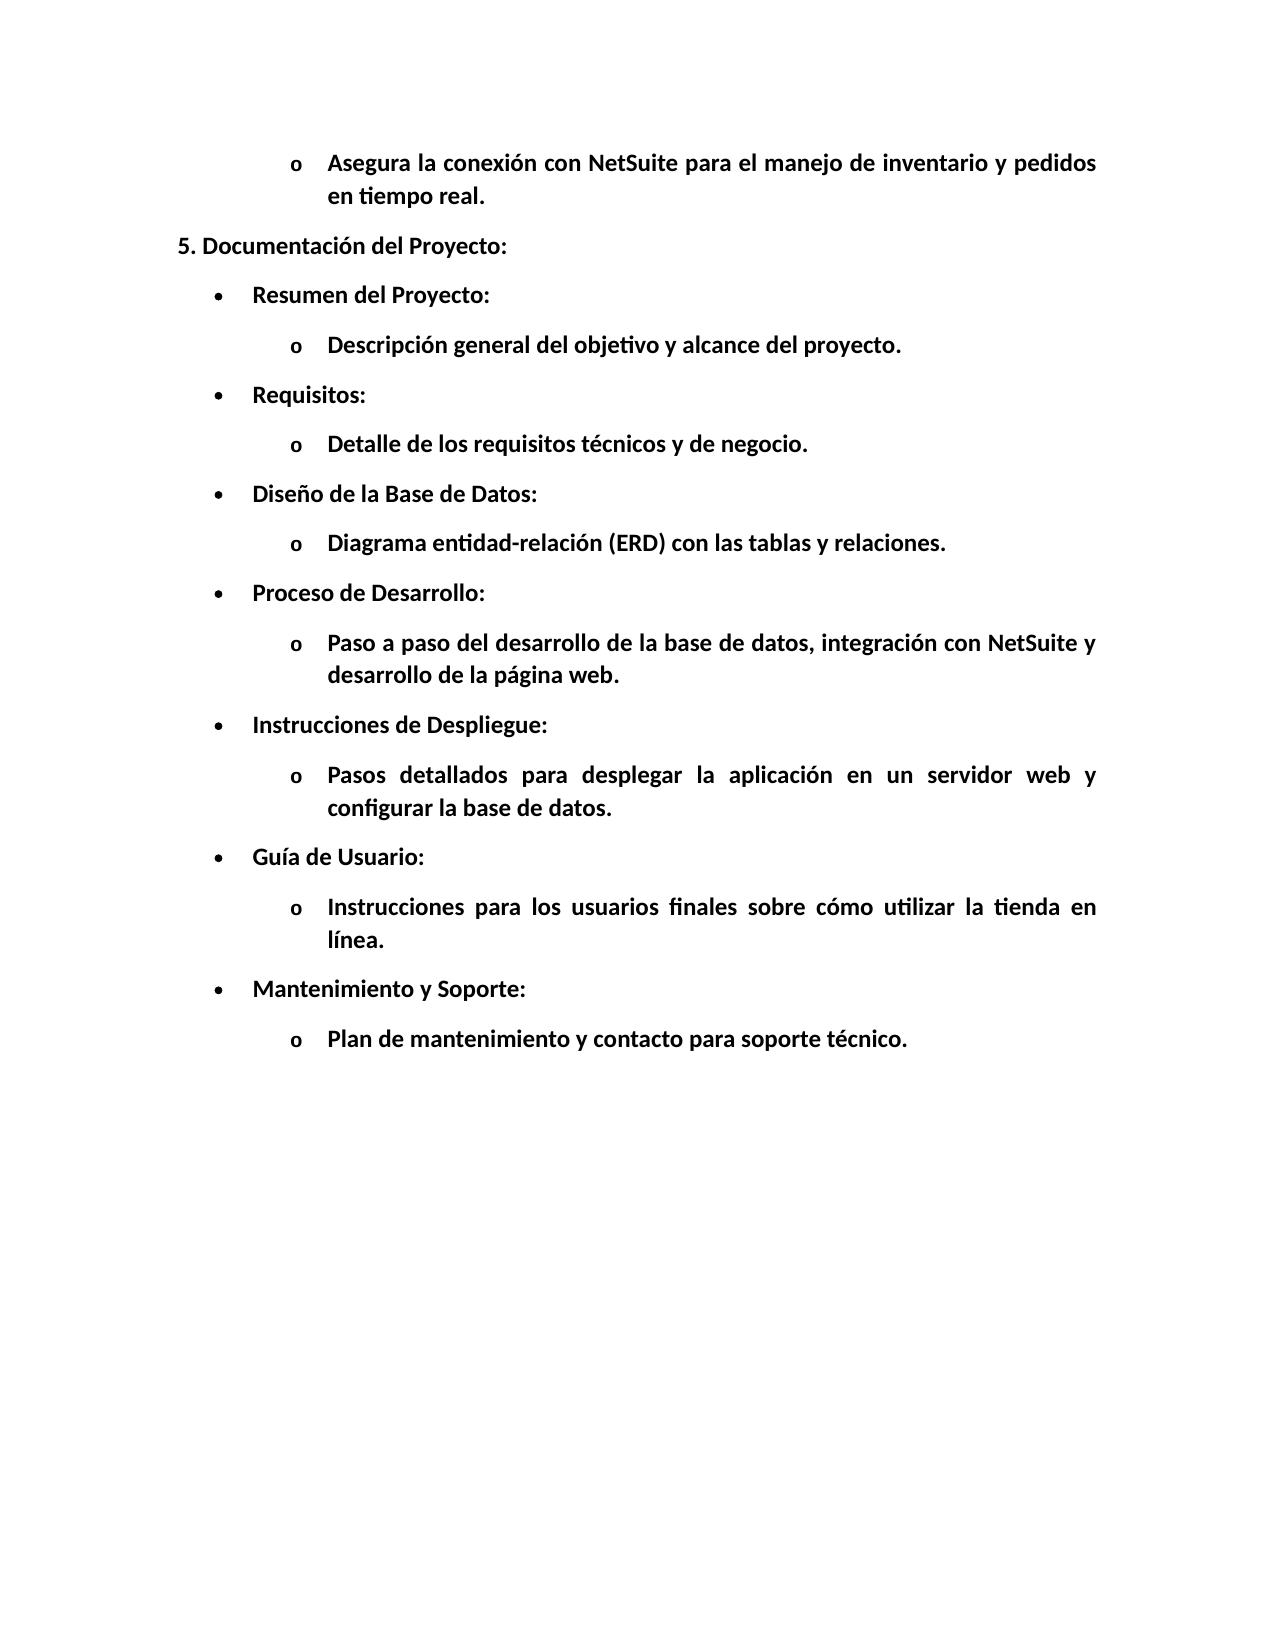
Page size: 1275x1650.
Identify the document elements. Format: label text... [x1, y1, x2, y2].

list Diagrama entidad-relación (ERD) con las tablas y relaciones. [290, 528, 1098, 558]
list Asegura la conexión con NetSuite para el manejo de inventario y pedidos en tiempo real. [290, 148, 1098, 211]
list Pasos detallados para desplegar la aplicación en un servidor web y configurar la base de datos. [290, 759, 1098, 822]
list Resumen del Proyecto: [215, 280, 1098, 310]
list Diseño de la Base de Datos: [215, 478, 1098, 508]
list Instrucciones de Despliegue: [215, 709, 1098, 740]
list Mantenimiento y Soporte: [215, 973, 1098, 1004]
list Instrucciones para los usuarios finales sobre cómo utilizar la tienda en línea. [290, 891, 1098, 954]
list Requisitos: [215, 379, 1098, 409]
list Descripción general del objetivo y alcance del proyecto. [290, 329, 1098, 360]
list Guía de Usuario: [215, 841, 1098, 872]
list Proceso de Desarrollo: [215, 577, 1098, 608]
list Plan de mantenimiento y contacto para soporte técnico. [290, 1023, 1098, 1053]
text 5. Documentación del Proyecto: [177, 230, 1098, 261]
list Detalle de los requisitos técnicos y de negocio. [290, 428, 1098, 459]
list Paso a paso del desarrollo de la base de datos, integración con NetSuite y desarrollo de la página web. [290, 627, 1098, 690]
